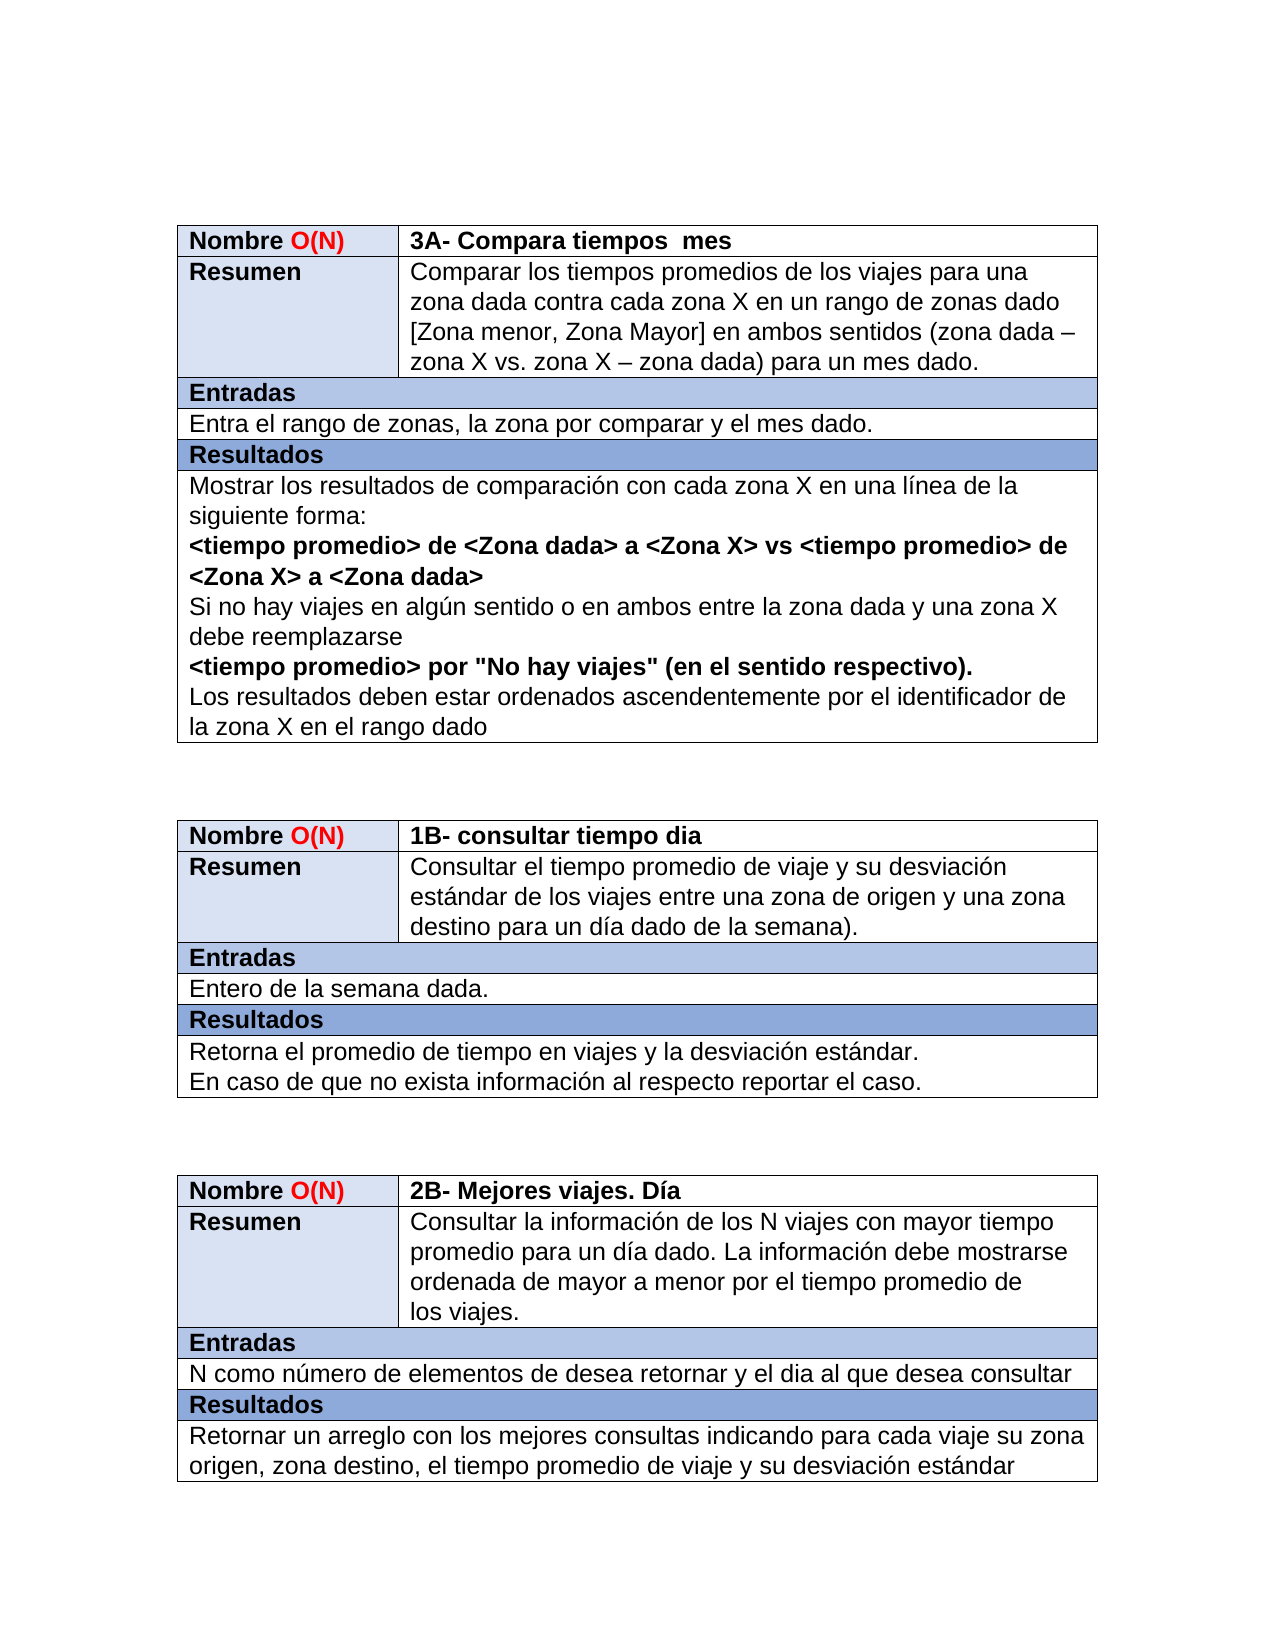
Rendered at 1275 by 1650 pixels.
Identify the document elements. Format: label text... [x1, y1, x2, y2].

table_cell Entero de la semana dada. [178, 974, 1097, 1004]
table_header 2B- Mejores viajes. Día [399, 1176, 1097, 1206]
table_cell Entradas [178, 378, 1097, 408]
table_cell Entradas [178, 943, 1097, 973]
table_cell Entradas [178, 1328, 1097, 1358]
table_cell Resumen [178, 852, 398, 942]
table_header 1B- consultar tiempo dia [399, 821, 1097, 851]
table_cell Resumen [178, 1207, 398, 1327]
table_header 3A- Compara tiempos mes [399, 226, 1097, 256]
table_cell Consultar la información de los N viajes con mayor tiempo promedio para un día dado. La información debe mostrarse ordenada de mayor a menor por el tiempo promedio de los viajes. [399, 1207, 1097, 1327]
table_cell Retornar un arreglo con los mejores consultas indicando para cada viaje su zona origen, zona destino, el tiempo promedio de viaje y su desviación estándar [178, 1421, 1097, 1481]
table_cell Entra el rango de zonas, la zona por comparar y el mes dado. [178, 409, 1097, 439]
table_cell Mostrar los resultados de comparación con cada zona X en una línea de la siguiente forma: <tiempo promedio> de <Zona dada> a <Zona X> vs <tiempo promedio> de <Zona X> a <Zona dada> Si no hay viajes en algún sentido o en ambos entre la zona dada y una zona X debe reemplazarse <tiempo promedio> por "No hay viajes" (en el sentido respectivo). Los resultados deben estar ordenados ascendentemente por el identificador de la zona X en el rango dado [178, 471, 1097, 742]
table_cell Resultados [178, 1390, 1097, 1420]
table_cell Retorna el promedio de tiempo en viajes y la desviación estándar. En caso de que no exista información al respecto reportar el caso. [178, 1036, 1097, 1097]
table_header Nombre O(N) [178, 226, 398, 256]
table_cell N como número de elementos de desea retornar y el dia al que desea consultar [178, 1359, 1097, 1389]
table_header Nombre O(N) [178, 1176, 398, 1206]
table_cell Resultados [178, 1005, 1097, 1035]
table_cell Resultados [178, 440, 1097, 470]
table_cell Consultar el tiempo promedio de viaje y su desviación estándar de los viajes entre una zona de origen y una zona destino para un día dado de la semana). [399, 852, 1097, 942]
table_cell Resumen [178, 257, 398, 377]
table_header Nombre O(N) [178, 821, 398, 851]
table_cell Comparar los tiempos promedios de los viajes para una zona dada contra cada zona X en un rango de zonas dado [Zona menor, Zona Mayor] en ambos sentidos (zona dada – zona X vs. zona X – zona dada) para un mes dado. [399, 257, 1097, 377]
